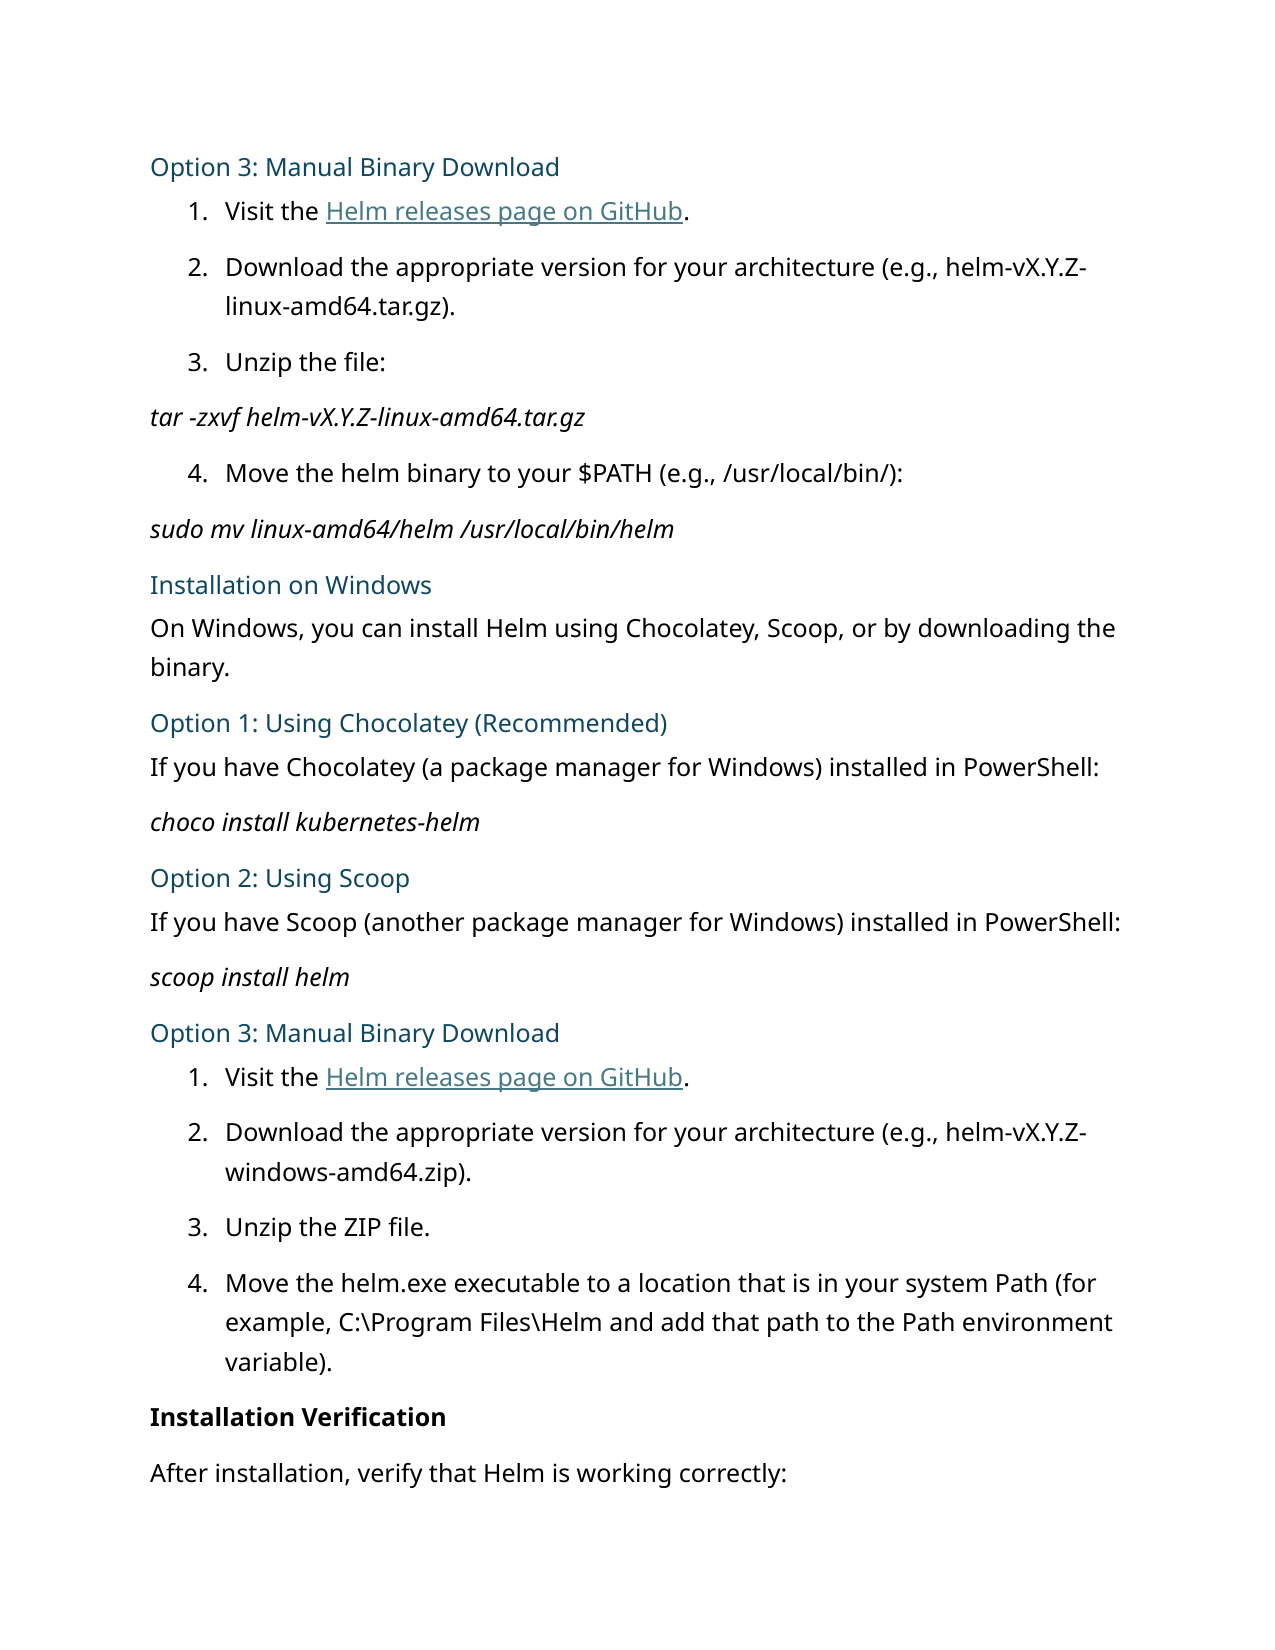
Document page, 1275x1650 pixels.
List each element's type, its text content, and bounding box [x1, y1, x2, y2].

text If you have Scoop (another package manager for Windows) installed in PowerShell: [150, 904, 1125, 938]
text scoop install helm [150, 960, 1125, 994]
subtitle Option 3: Manual Binary Download [150, 1016, 1125, 1050]
subtitle Option 3: Manual Binary Download [150, 150, 1125, 184]
text If you have Chocolatey (a package manager for Windows) installed in PowerShell: [150, 749, 1125, 783]
text choco install kubernetes-helm [150, 805, 1125, 839]
list Download the appropriate version for your architecture (e.g., helm-vX.Y.Z-windows-amd64.zip). [187, 1115, 1125, 1188]
subtitle Installation on Windows [150, 567, 1125, 602]
list Unzip the file: [187, 344, 1125, 378]
list Move the helm.exe executable to a location that is in your system Path (for example, C:\Program Files\Helm and add that path to the Path environment variable). [187, 1266, 1125, 1378]
subtitle Option 1: Using Chocolatey (Recommended) [150, 706, 1125, 740]
list Visit the Helm releases page on GitHub. [187, 1059, 1125, 1093]
list Unzip the ZIP file. [187, 1210, 1125, 1244]
text tar -zxvf helm-vX.Y.Z-linux-amd64.tar.gz [150, 400, 1125, 434]
list Download the appropriate version for your architecture (e.g., helm-vX.Y.Z-linux-amd64.tar.gz). [187, 249, 1125, 322]
text Installation Verification [150, 1400, 1125, 1434]
text On Windows, you can install Helm using Chocolatey, Scoop, or by downloading the binary. [150, 611, 1125, 684]
text sudo mv linux-amd64/helm /usr/local/bin/helm [150, 512, 1125, 546]
list Visit the Helm releases page on GitHub. [187, 193, 1125, 227]
subtitle Option 2: Using Scoop [150, 861, 1125, 895]
text After installation, verify that Helm is working correctly: [150, 1456, 1125, 1490]
list Move the helm binary to your $PATH (e.g., /usr/local/bin/): [187, 456, 1125, 490]
